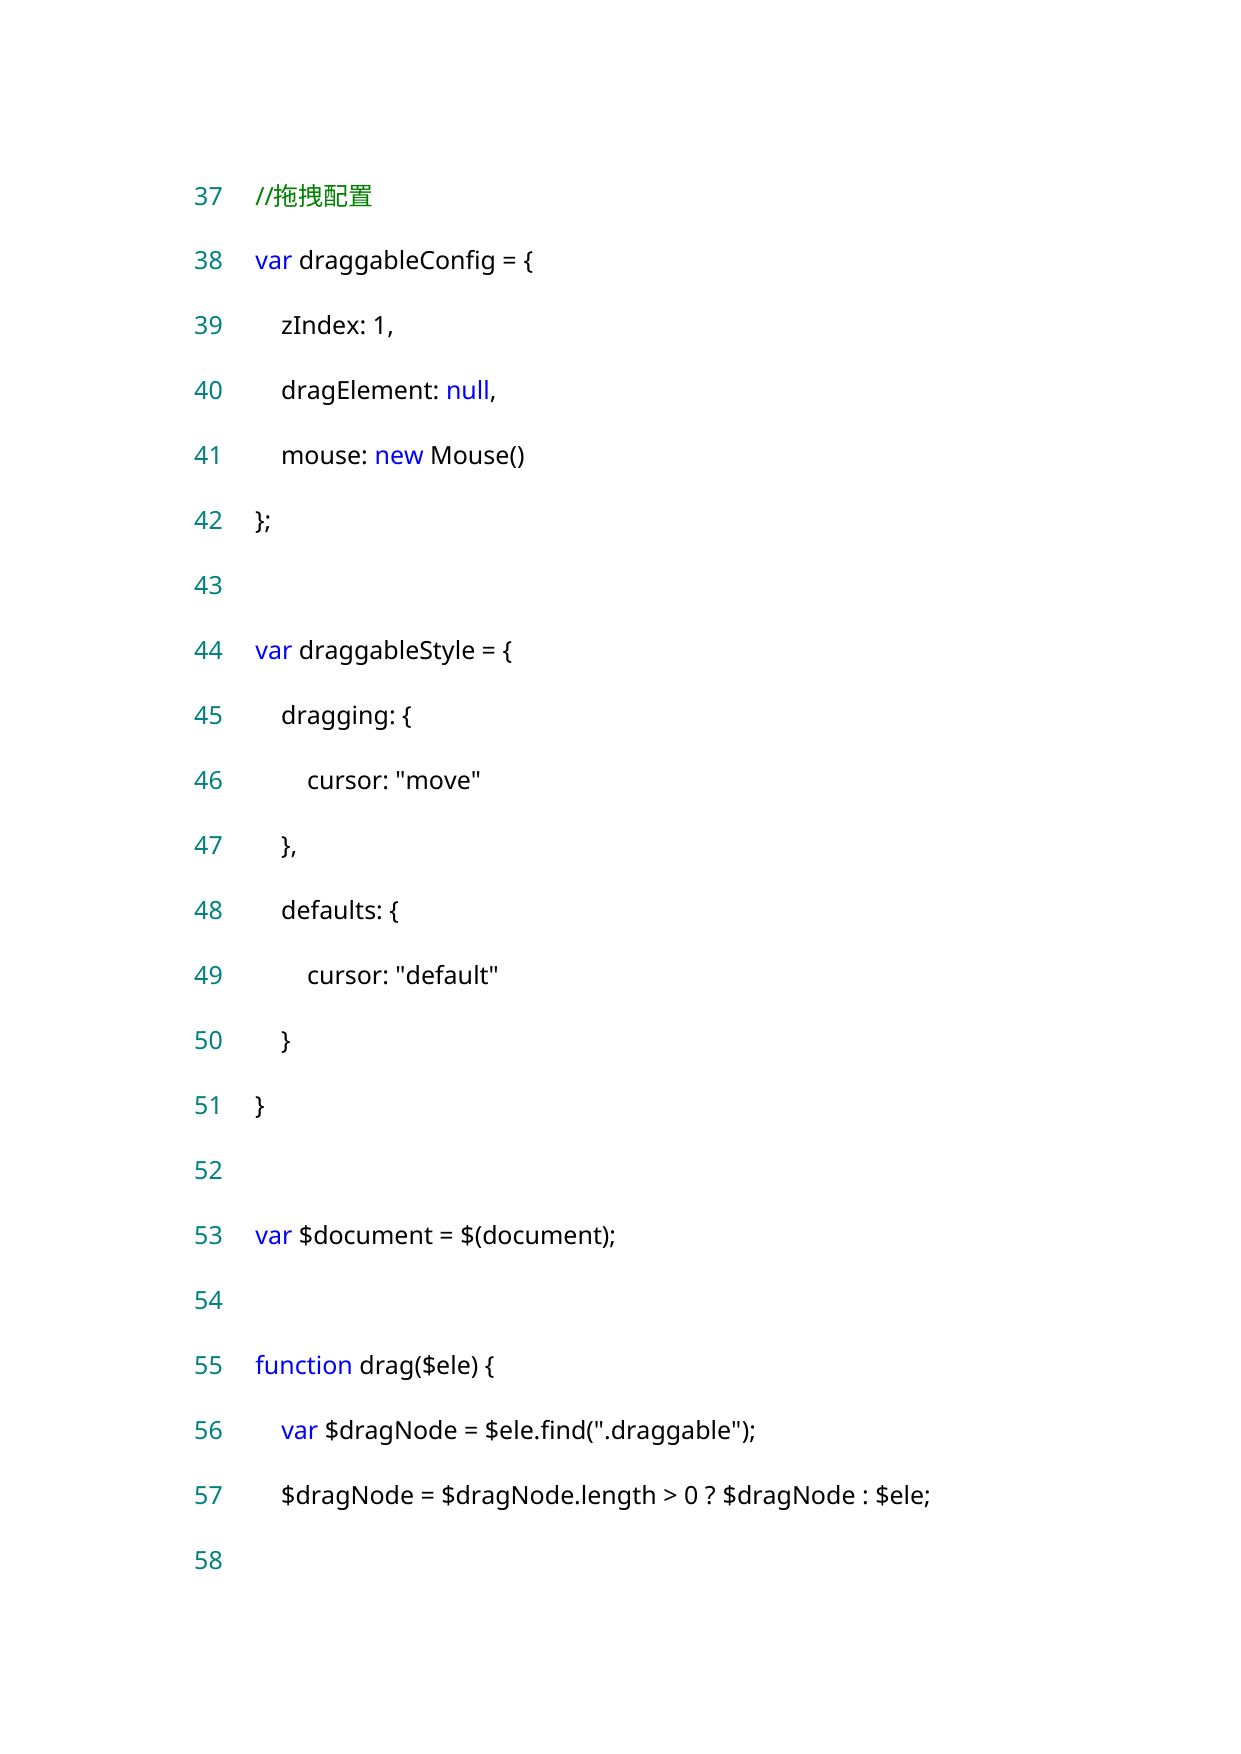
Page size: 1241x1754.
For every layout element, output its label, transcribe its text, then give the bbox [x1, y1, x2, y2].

text 47 }, [187, 812, 1053, 877]
text 41 mouse: new Mouse() [187, 422, 1053, 487]
text 43 [187, 552, 1053, 617]
text 54 [187, 1267, 1053, 1332]
text 57 $dragNode = $dragNode.length > 0 ? $dragNode : $ele; [187, 1462, 1053, 1527]
text 48 defaults: { [187, 877, 1053, 942]
text 53 var $document = $(document); [187, 1202, 1053, 1267]
text 37 //拖拽配置 [187, 162, 1053, 227]
text 51 } [187, 1072, 1053, 1137]
text 40 dragElement: null, [187, 357, 1053, 422]
text 38 var draggableConfig = { [187, 227, 1053, 292]
text 58 [187, 1527, 1053, 1592]
text 56 var $dragNode = $ele.find(".draggable"); [187, 1397, 1053, 1462]
text 46 cursor: "move" [187, 747, 1053, 812]
text 42 }; [187, 487, 1053, 552]
text 39 zIndex: 1, [187, 292, 1053, 357]
text 50 } [187, 1007, 1053, 1072]
text 44 var draggableStyle = { [187, 617, 1053, 682]
text 52 [187, 1137, 1053, 1202]
text 45 dragging: { [187, 682, 1053, 747]
text 55 function drag($ele) { [187, 1332, 1053, 1397]
text 49 cursor: "default" [187, 942, 1053, 1007]
